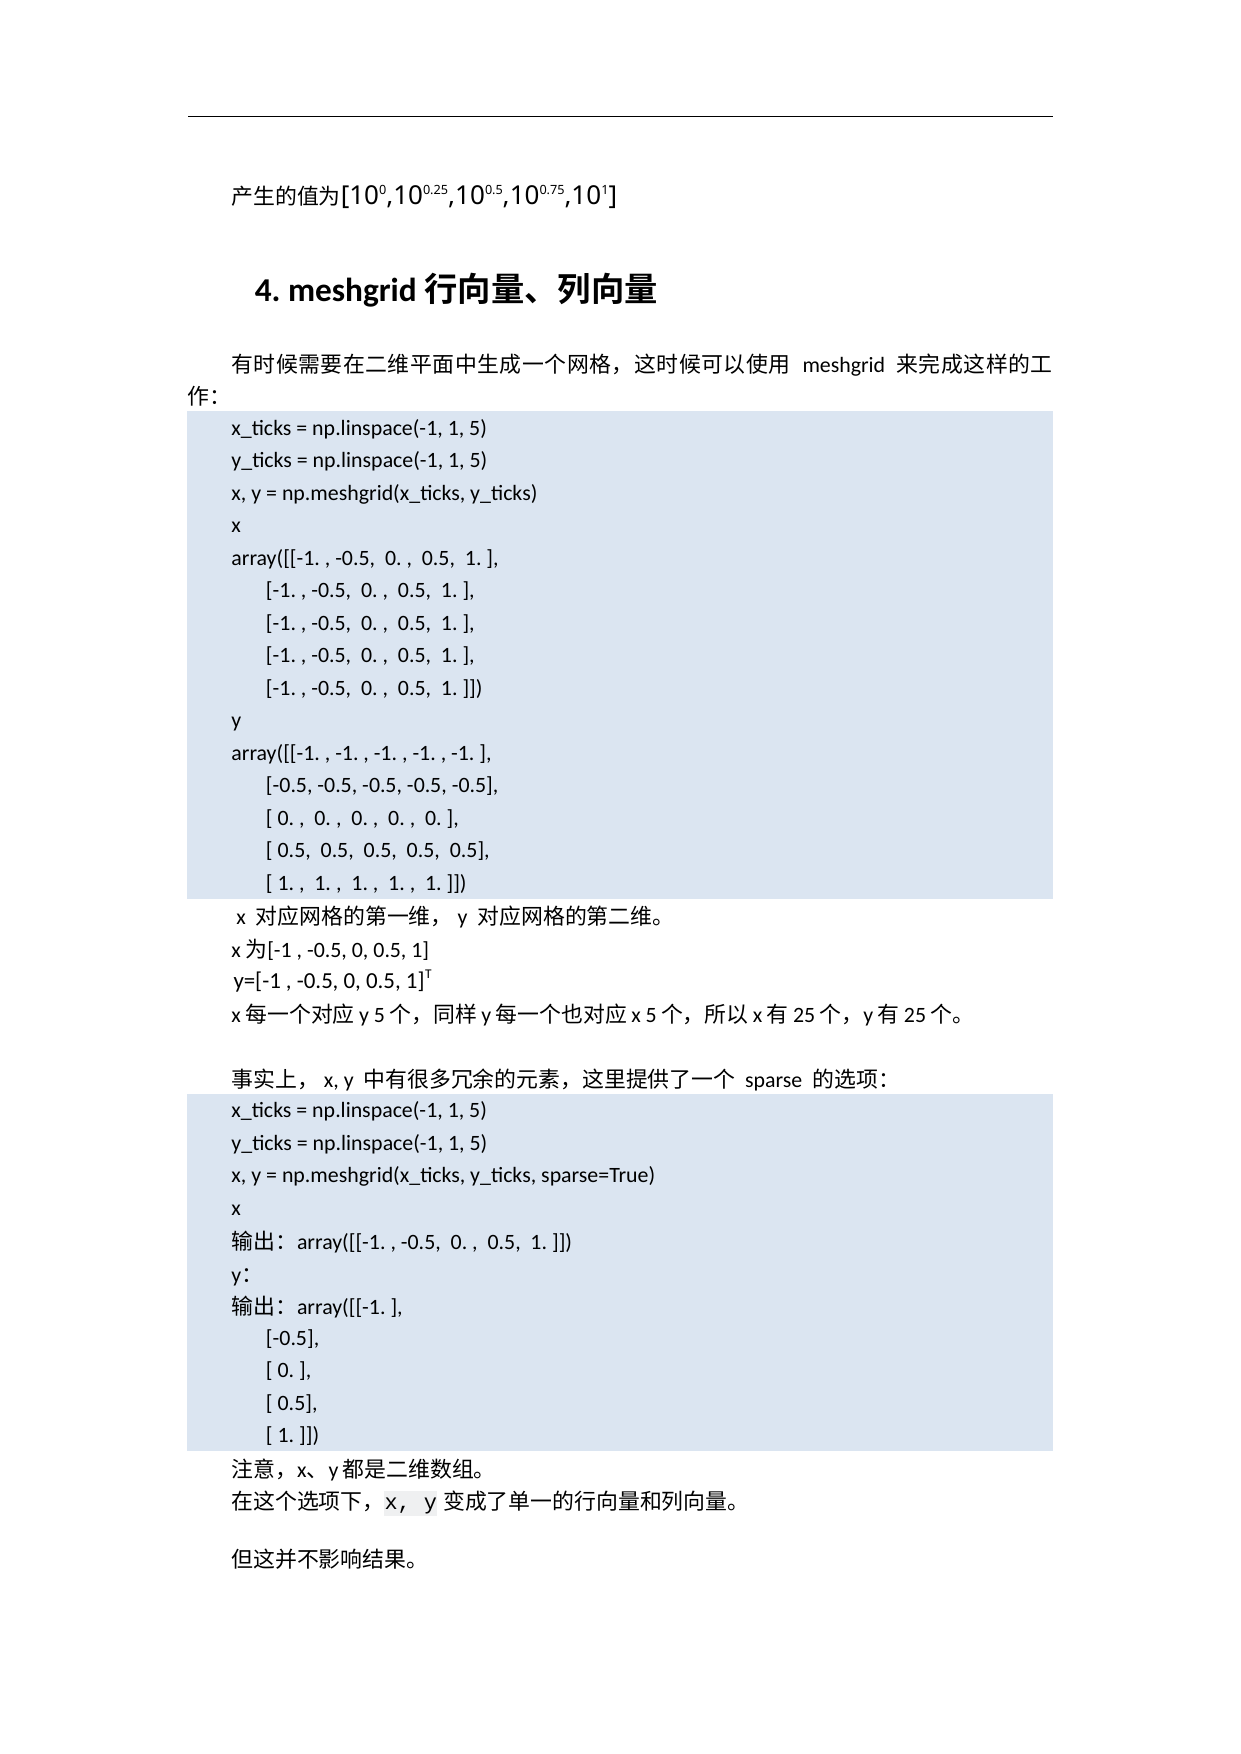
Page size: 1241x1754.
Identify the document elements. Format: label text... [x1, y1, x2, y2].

text 注意，x、y都是二维数组。 [187, 1451, 1053, 1484]
text x, y = np.meshgrid(x_ticks, y_ticks, sparse=True) [187, 1159, 1053, 1191]
text [ 1. ]]) [187, 1419, 1053, 1451]
text [ 0.5, 0.5, 0.5, 0.5, 0.5], [187, 834, 1053, 866]
text array([[-1. , -0.5, 0. , 0.5, 1. ], [187, 541, 1053, 574]
subtitle 4. meshgrid 行向量、列向量 [187, 254, 1053, 319]
text 事实上， x, y 中有很多冗余的元素，这里提供了一个 sparse 的选项： [187, 1061, 1053, 1094]
text x 对应网格的第一维， y 对应网格的第二维。 [187, 899, 1053, 931]
text [ 0. ], [187, 1354, 1053, 1386]
text x为[-1 , -0.5, 0, 0.5, 1] [187, 931, 1053, 964]
text y： [187, 1256, 1053, 1289]
text x [187, 1191, 1053, 1224]
text array([[-1. , -1. , -1. , -1. , -1. ], [187, 736, 1053, 769]
text y_ticks = np.linspace(-1, 1, 5) [187, 444, 1053, 476]
text y=[-1 , -0.5, 0, 0.5, 1]T [187, 964, 1053, 996]
text [ 1. , 1. , 1. , 1. , 1. ]]) [187, 866, 1053, 899]
text x, y = np.meshgrid(x_ticks, y_ticks) [187, 476, 1053, 509]
text [-0.5, -0.5, -0.5, -0.5, -0.5], [187, 769, 1053, 801]
text 但这并不影响结果。 [187, 1541, 1053, 1574]
text x [187, 509, 1053, 541]
text [-1. , -0.5, 0. , 0.5, 1. ], [187, 606, 1053, 639]
text 在这个选项下，x, y 变成了单一的行向量和列向量。 [187, 1484, 1053, 1516]
text [-1. , -0.5, 0. , 0.5, 1. ]]) [187, 671, 1053, 704]
text 输出：array([[-1. , -0.5, 0. , 0.5, 1. ]]) [187, 1224, 1053, 1256]
text 产生的值为[100,100.25,100.5,100.75,101] [187, 162, 1053, 227]
text x_ticks = np.linspace(-1, 1, 5) [187, 1094, 1053, 1126]
text [-0.5], [187, 1321, 1053, 1354]
text 有时候需要在二维平面中生成一个网格，这时候可以使用 meshgrid 来完成这样的工作： [187, 346, 1053, 411]
text [-1. , -0.5, 0. , 0.5, 1. ], [187, 639, 1053, 671]
text y [187, 704, 1053, 736]
text y_ticks = np.linspace(-1, 1, 5) [187, 1126, 1053, 1159]
text [ 0. , 0. , 0. , 0. , 0. ], [187, 801, 1053, 834]
text x每一个对应y 5个，同样y每一个也对应x 5个，所以x有25个，y有25个。 [187, 996, 1053, 1029]
text 输出：array([[-1. ], [187, 1289, 1053, 1321]
text [ 0.5], [187, 1386, 1053, 1419]
text [-1. , -0.5, 0. , 0.5, 1. ], [187, 574, 1053, 606]
text x_ticks = np.linspace(-1, 1, 5) [187, 411, 1053, 444]
